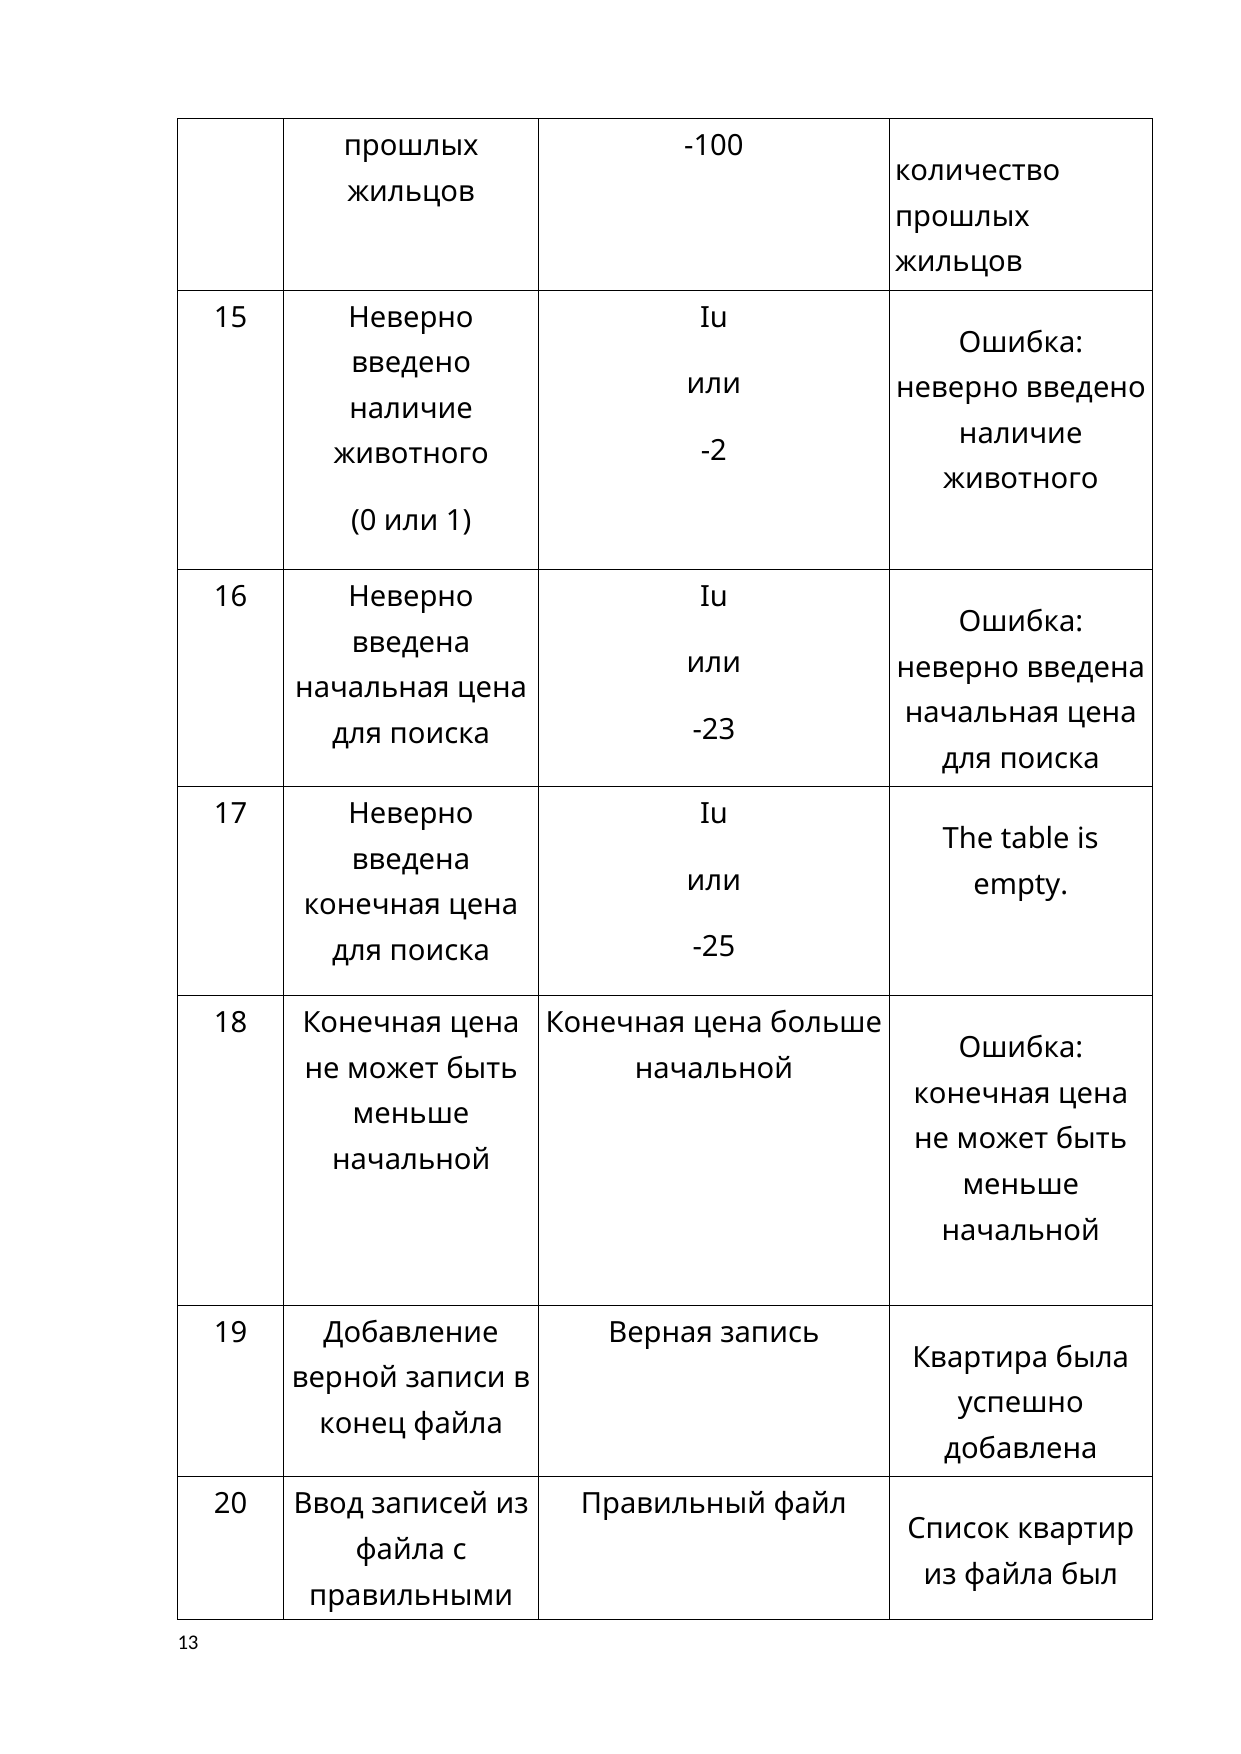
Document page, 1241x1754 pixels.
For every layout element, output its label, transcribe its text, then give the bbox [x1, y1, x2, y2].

table_cell The table is empty. [890, 787, 1152, 995]
table_cell Ошибка: неверно введено наличие животного [890, 291, 1152, 569]
table_cell Неверно введена конечная цена для поиска [284, 787, 538, 995]
table_cell 15 [178, 291, 283, 569]
table_cell 18 [178, 996, 283, 1305]
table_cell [890, 119, 1152, 289]
table_cell Верная запись [539, 1306, 889, 1476]
table_cell Iu или -100 [539, 119, 889, 289]
table_cell 20 [178, 1477, 283, 1619]
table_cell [284, 1477, 538, 1619]
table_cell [284, 119, 538, 289]
table_cell Конечная цена больше начальной [539, 996, 889, 1305]
table_cell 16 [178, 570, 283, 786]
table_cell Конечная цена не может быть меньше начальной [284, 996, 538, 1305]
table_cell Правильный файл [539, 1477, 889, 1619]
table_cell 14 [178, 119, 283, 289]
table_cell Неверно введена начальная цена для поиска [284, 570, 538, 786]
table_cell Iu или -2 [539, 291, 889, 569]
table_cell Квартира была успешно добавлена [890, 1306, 1152, 1476]
table_cell 17 [178, 787, 283, 995]
table_cell 19 [178, 1306, 283, 1476]
table_cell Iu или -23 [539, 570, 889, 786]
table_cell Ошибка: конечная цена не может быть меньше начальной [890, 996, 1152, 1305]
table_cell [890, 1477, 1152, 1619]
table_cell Ошибка: неверно введена начальная цена для поиска [890, 570, 1152, 786]
table_cell Неверно введено наличие животного (0 или 1) [284, 291, 538, 569]
table_cell Добавление верной записи в конец файла [284, 1306, 538, 1476]
table_cell Iu или -25 [539, 787, 889, 995]
